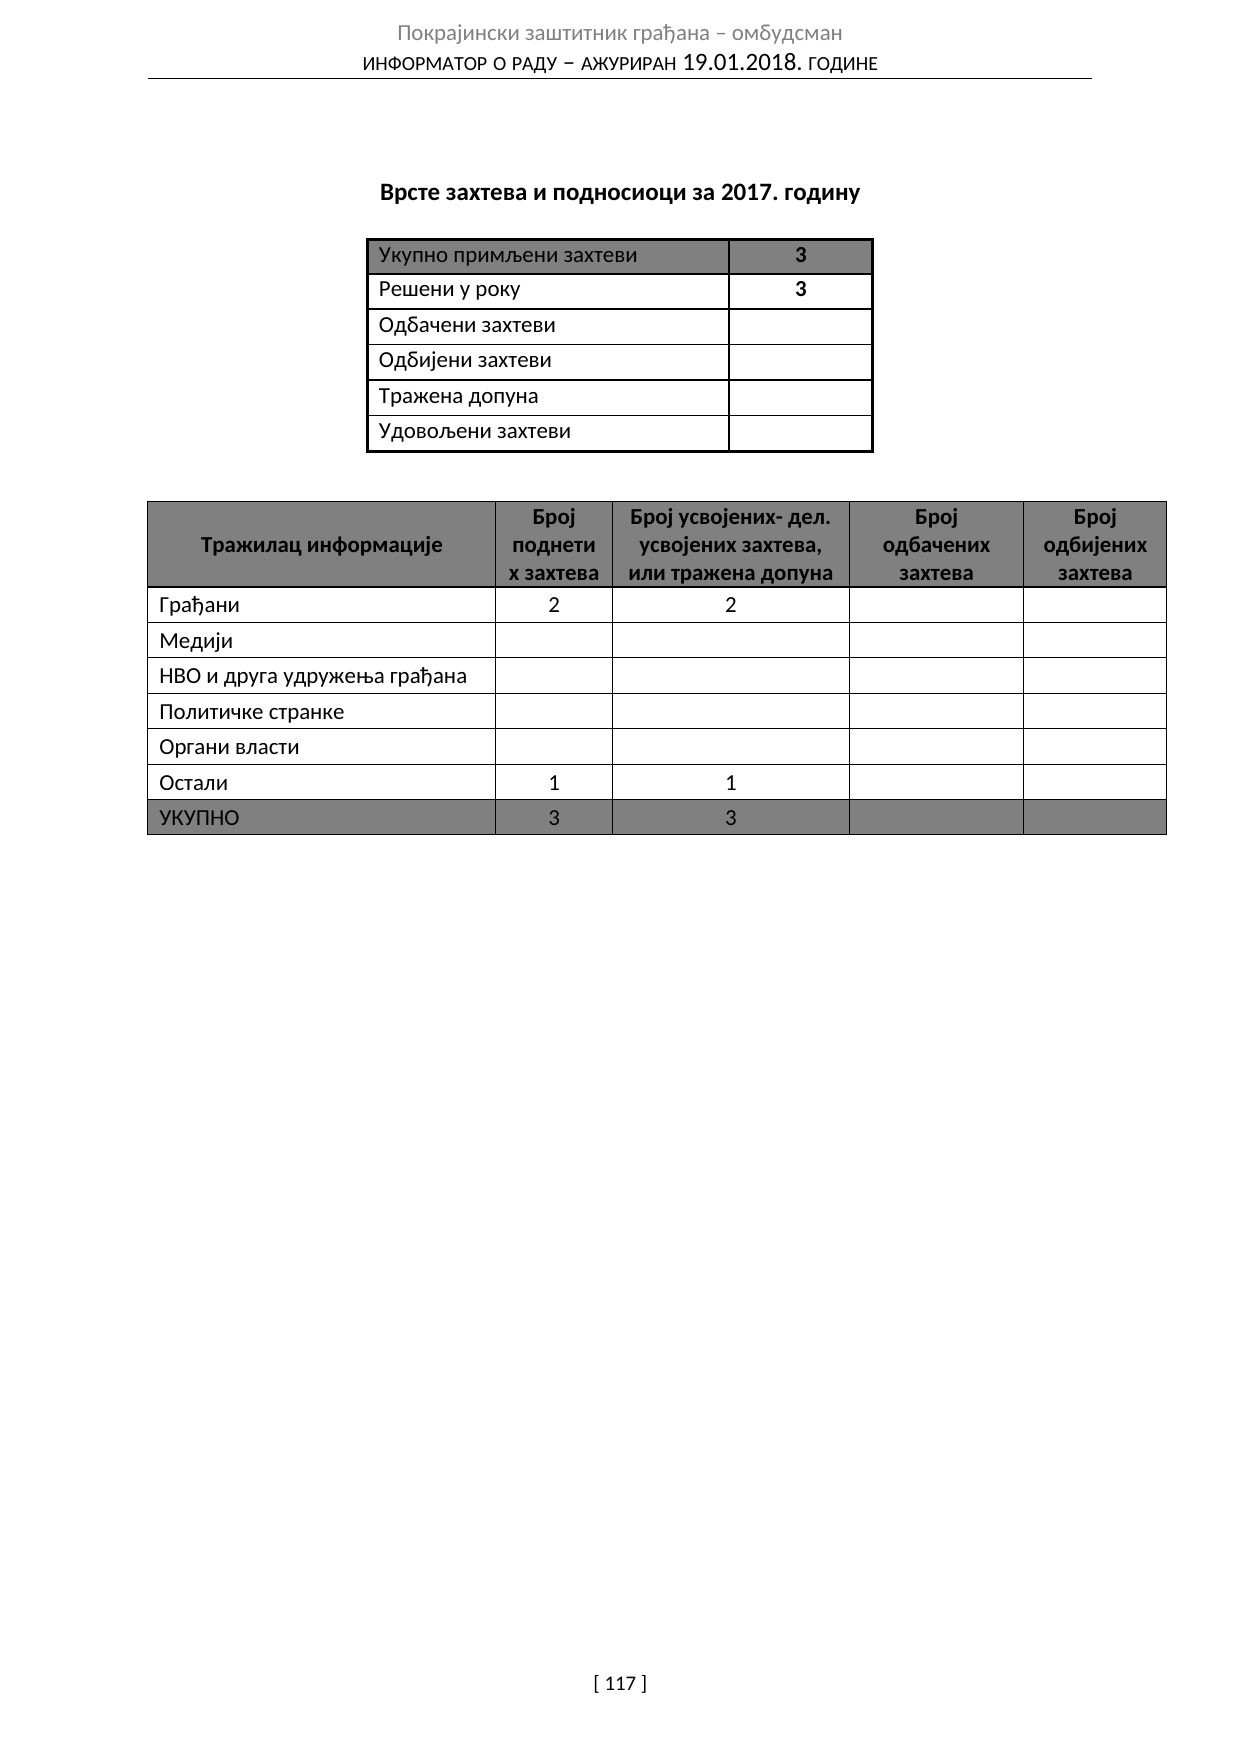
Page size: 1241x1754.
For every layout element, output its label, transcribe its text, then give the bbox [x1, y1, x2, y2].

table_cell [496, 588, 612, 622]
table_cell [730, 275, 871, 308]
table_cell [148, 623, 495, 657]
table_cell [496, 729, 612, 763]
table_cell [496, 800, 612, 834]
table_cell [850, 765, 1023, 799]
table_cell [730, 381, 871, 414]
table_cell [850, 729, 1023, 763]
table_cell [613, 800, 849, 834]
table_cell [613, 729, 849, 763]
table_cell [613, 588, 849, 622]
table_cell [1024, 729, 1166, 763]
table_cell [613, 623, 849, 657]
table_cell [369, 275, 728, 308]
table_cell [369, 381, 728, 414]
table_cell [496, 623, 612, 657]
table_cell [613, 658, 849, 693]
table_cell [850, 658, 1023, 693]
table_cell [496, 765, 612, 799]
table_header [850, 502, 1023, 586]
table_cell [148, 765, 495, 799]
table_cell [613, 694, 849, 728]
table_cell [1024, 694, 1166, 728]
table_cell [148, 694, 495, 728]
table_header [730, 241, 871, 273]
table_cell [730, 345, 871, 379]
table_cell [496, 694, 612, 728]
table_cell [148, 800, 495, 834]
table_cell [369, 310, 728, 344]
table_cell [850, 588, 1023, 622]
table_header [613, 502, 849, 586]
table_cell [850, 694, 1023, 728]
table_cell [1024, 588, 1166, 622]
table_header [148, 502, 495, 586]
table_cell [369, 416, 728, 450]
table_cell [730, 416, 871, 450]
text Врстe зaхтeвa и пoднoсиoци за 2017. годину [148, 176, 1092, 207]
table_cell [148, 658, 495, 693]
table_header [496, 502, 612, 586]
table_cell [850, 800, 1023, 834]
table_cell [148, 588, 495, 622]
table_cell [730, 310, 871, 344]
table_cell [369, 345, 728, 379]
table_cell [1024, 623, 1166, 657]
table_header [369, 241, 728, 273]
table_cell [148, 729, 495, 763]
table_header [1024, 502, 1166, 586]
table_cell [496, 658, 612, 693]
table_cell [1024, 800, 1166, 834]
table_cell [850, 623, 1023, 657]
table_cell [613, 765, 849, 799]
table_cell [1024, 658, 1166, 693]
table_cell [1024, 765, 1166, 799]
